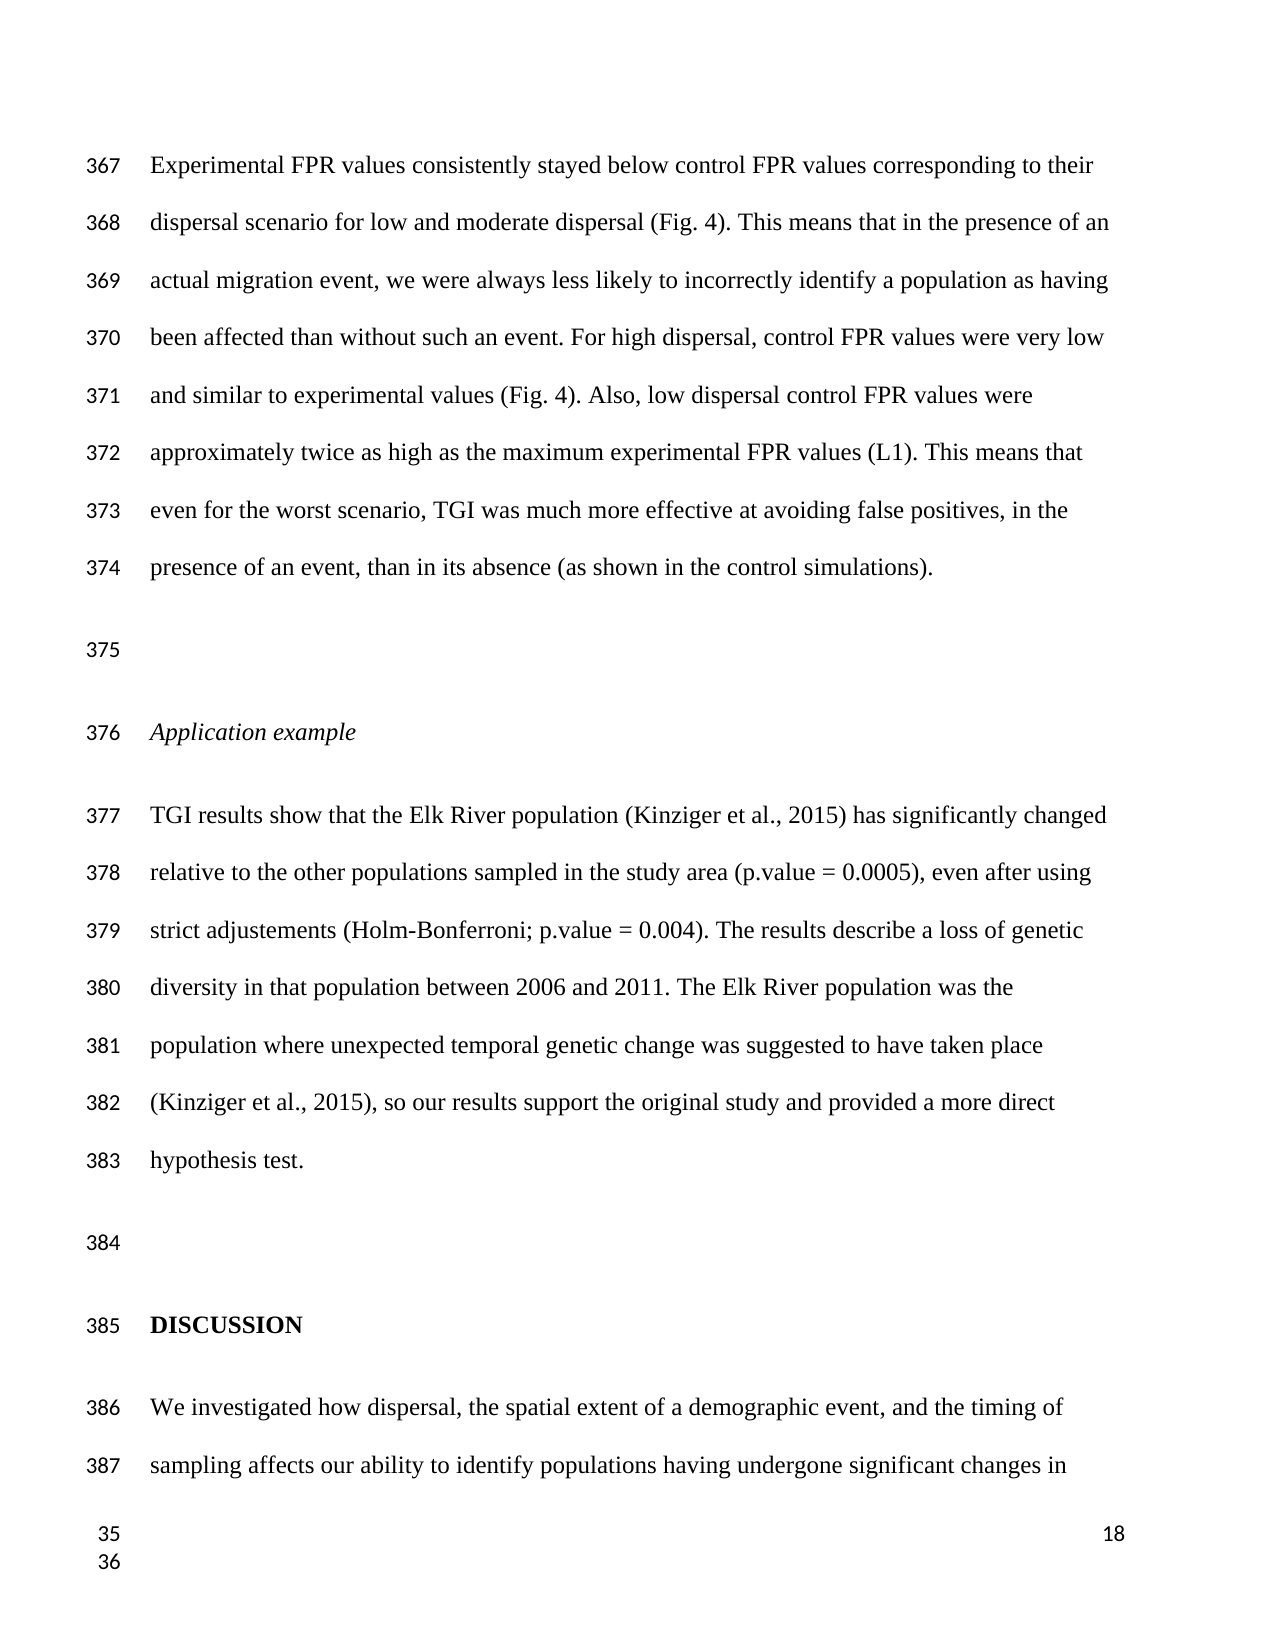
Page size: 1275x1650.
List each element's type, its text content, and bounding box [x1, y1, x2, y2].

text DISCUSSION [150, 1310, 1125, 1339]
text Experimental FPR values consistently stayed below control FPR values corresponding to their dispersal scenario for low and moderate dispersal (Fig. 4). This means that in the presence of an actual migration event, we were always less likely to incorrectly identify a population as having been affected than without such an event. For high dispersal, control FPR values were very low and similar to experimental values (Fig. 4). Also, low dispersal control FPR values were approximately twice as high as the maximum experimental FPR values (L1). This means that even for the worst scenario, TGI was much more effective at avoiding false positives, in the presence of an event, than in its absence (as shown in the control simulations). [150, 150, 1125, 581]
text TGI results show that the Elk River population (Kinziger et al., 2015) has significantly changed relative to the other populations sampled in the study area (p.value = 0.0005), even after using strict adjustements (Holm-Bonferroni; p.value = 0.004). The results describe a loss of genetic diversity in that population between 2006 and 2011. The Elk River population was the population where unexpected temporal genetic change was suggested to have taken place (Kinziger et al., 2015), so our results support the original study and provided a more direct hypothesis test. [150, 800, 1125, 1174]
text Application example [150, 717, 1125, 746]
